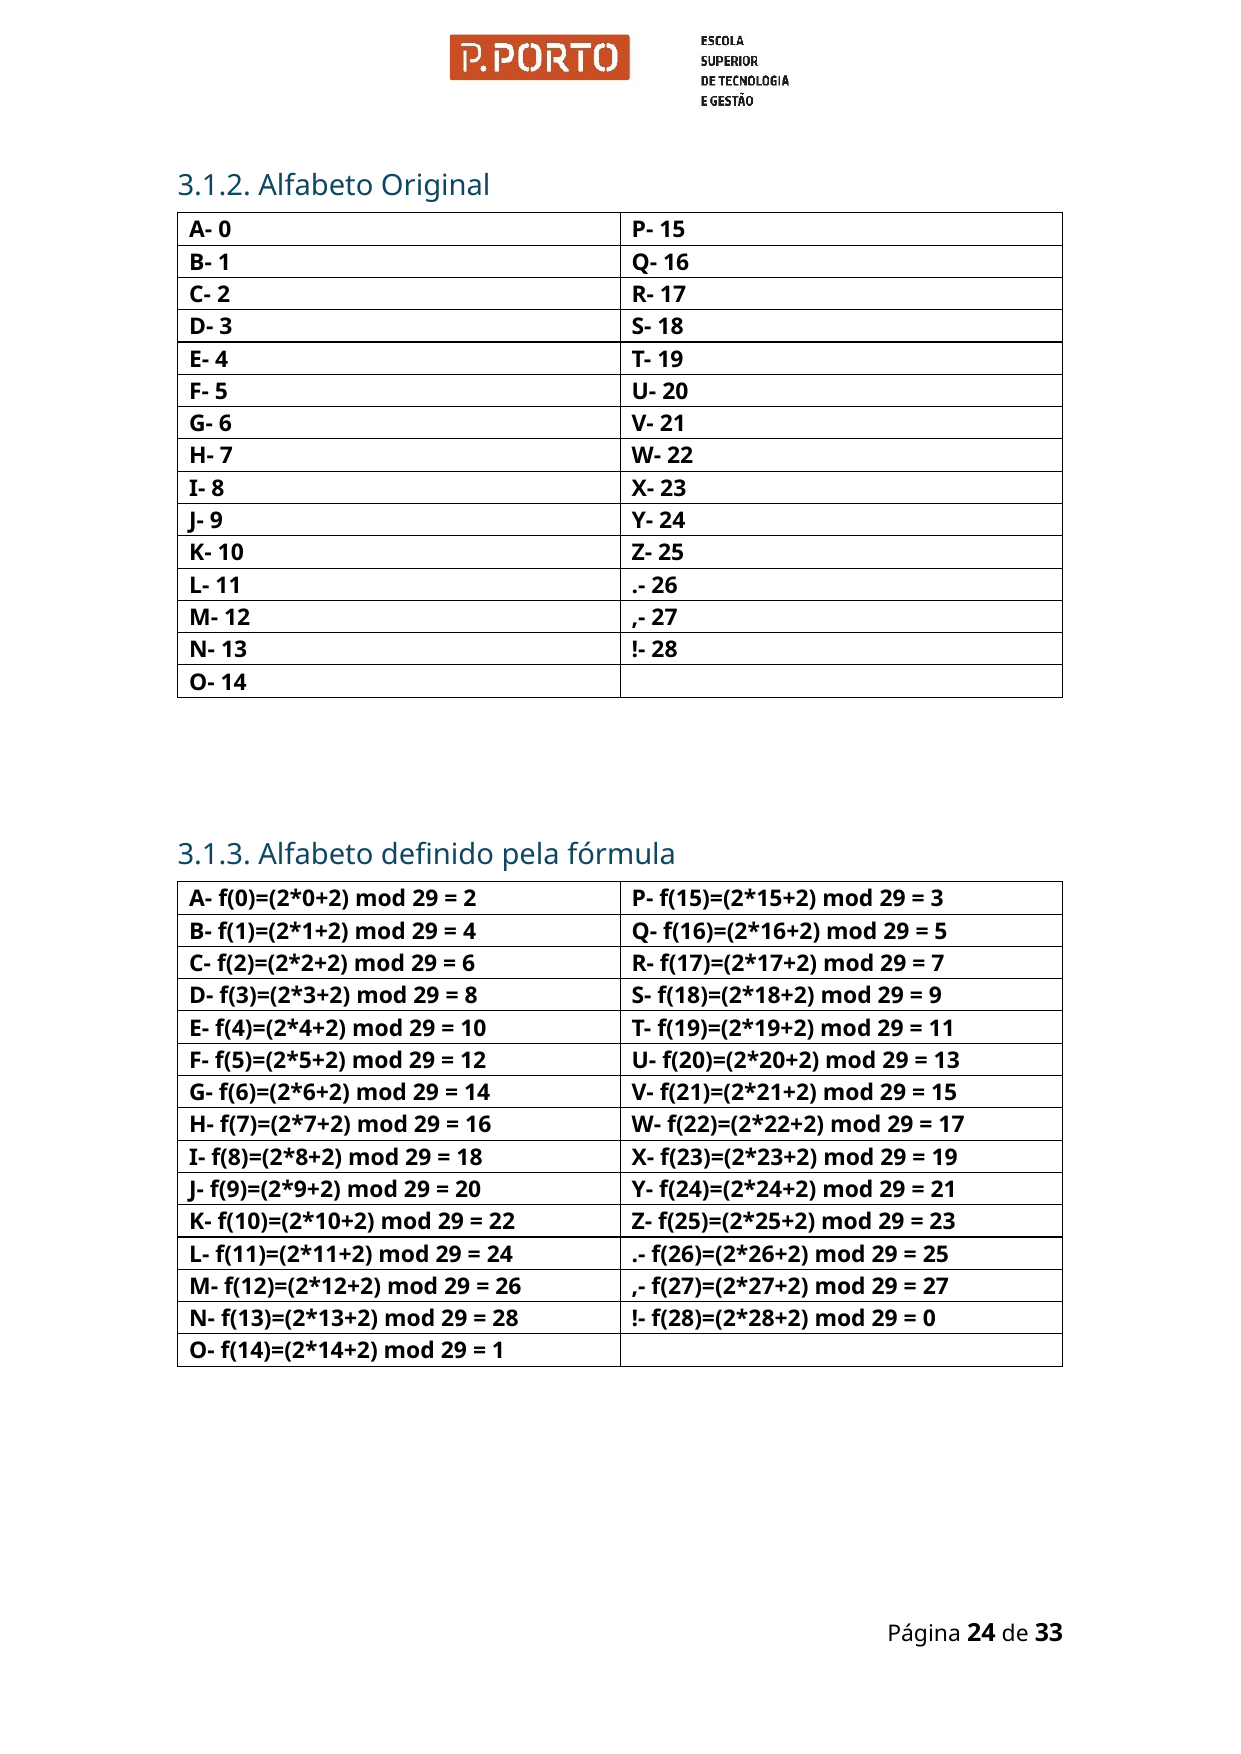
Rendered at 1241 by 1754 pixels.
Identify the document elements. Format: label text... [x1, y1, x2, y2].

table_cell Y- 24 [621, 504, 1062, 535]
table_cell I- 8 [178, 472, 620, 503]
table_cell ,- 27 [621, 601, 1062, 632]
table_cell G- 6 [178, 407, 620, 438]
table_cell M- f(12)=(2*12+2) mod 29 = 26 [178, 1270, 620, 1301]
table_cell X- 23 [621, 472, 1062, 503]
table_cell O- 14 [178, 665, 620, 697]
table_cell J- f(9)=(2*9+2) mod 29 = 20 [178, 1173, 620, 1204]
table_cell H- f(7)=(2*7+2) mod 29 = 16 [178, 1108, 620, 1139]
table_cell B- f(1)=(2*1+2) mod 29 = 4 [178, 915, 620, 946]
table_cell Z- f(25)=(2*25+2) mod 29 = 23 [621, 1205, 1062, 1236]
table_cell C- 2 [178, 278, 620, 309]
table_cell N- f(13)=(2*13+2) mod 29 = 28 [178, 1302, 620, 1333]
table_cell Q- f(16)=(2*16+2) mod 29 = 5 [621, 915, 1062, 946]
table_cell Z- 25 [621, 536, 1062, 567]
table_cell X- f(23)=(2*23+2) mod 29 = 19 [621, 1141, 1062, 1172]
table_cell D- f(3)=(2*3+2) mod 29 = 8 [178, 979, 620, 1010]
table_cell Y- f(24)=(2*24+2) mod 29 = 21 [621, 1173, 1062, 1204]
table_cell K- 10 [178, 536, 620, 567]
table_cell W- f(22)=(2*22+2) mod 29 = 17 [621, 1108, 1062, 1139]
table_cell U- 20 [621, 375, 1062, 406]
table_cell ,- f(27)=(2*27+2) mod 29 = 27 [621, 1270, 1062, 1301]
subtitle 3.1.2. Alfabeto Original [177, 164, 1063, 204]
table_cell G- f(6)=(2*6+2) mod 29 = 14 [178, 1076, 620, 1107]
table_cell H- 7 [178, 439, 620, 471]
table_cell F- f(5)=(2*5+2) mod 29 = 12 [178, 1044, 620, 1075]
table_cell L- f(11)=(2*11+2) mod 29 = 24 [178, 1238, 620, 1269]
table_cell C- f(2)=(2*2+2) mod 29 = 6 [178, 947, 620, 978]
table_cell N- 13 [178, 633, 620, 664]
table_cell V- f(21)=(2*21+2) mod 29 = 15 [621, 1076, 1062, 1107]
table_cell M- 12 [178, 601, 620, 632]
table_cell E- 4 [178, 343, 620, 374]
picture [449, 34, 791, 109]
table_header P- 15 [621, 213, 1062, 244]
table_cell [621, 665, 1062, 697]
table_cell L- 11 [178, 569, 620, 600]
table_header A- f(0)=(2*0+2) mod 29 = 2 [178, 882, 620, 913]
table_cell B- 1 [178, 246, 620, 277]
table_cell W- 22 [621, 439, 1062, 471]
table_cell F- 5 [178, 375, 620, 406]
table_cell S- f(18)=(2*18+2) mod 29 = 9 [621, 979, 1062, 1010]
table_cell S- 18 [621, 310, 1062, 341]
table_cell J- 9 [178, 504, 620, 535]
table_cell !- f(28)=(2*28+2) mod 29 = 0 [621, 1302, 1062, 1333]
table_cell T- 19 [621, 343, 1062, 374]
table_cell R- f(17)=(2*17+2) mod 29 = 7 [621, 947, 1062, 978]
table_cell .- f(26)=(2*26+2) mod 29 = 25 [621, 1238, 1062, 1269]
table_cell K- f(10)=(2*10+2) mod 29 = 22 [178, 1205, 620, 1236]
table_cell V- 21 [621, 407, 1062, 438]
table_cell E- f(4)=(2*4+2) mod 29 = 10 [178, 1011, 620, 1043]
table_cell T- f(19)=(2*19+2) mod 29 = 11 [621, 1011, 1062, 1043]
table_header P- f(15)=(2*15+2) mod 29 = 3 [621, 882, 1062, 913]
table_cell D- 3 [178, 310, 620, 341]
table_cell I- f(8)=(2*8+2) mod 29 = 18 [178, 1141, 620, 1172]
table_header A- 0 [178, 213, 620, 244]
table_cell [621, 1334, 1062, 1366]
table_cell .- 26 [621, 569, 1062, 600]
subtitle 3.1.3. Alfabeto definido pela fórmula [177, 833, 1063, 873]
table_cell U- f(20)=(2*20+2) mod 29 = 13 [621, 1044, 1062, 1075]
table_cell !- 28 [621, 633, 1062, 664]
table_cell R- 17 [621, 278, 1062, 309]
table_cell O- f(14)=(2*14+2) mod 29 = 1 [178, 1334, 620, 1366]
table_cell Q- 16 [621, 246, 1062, 277]
